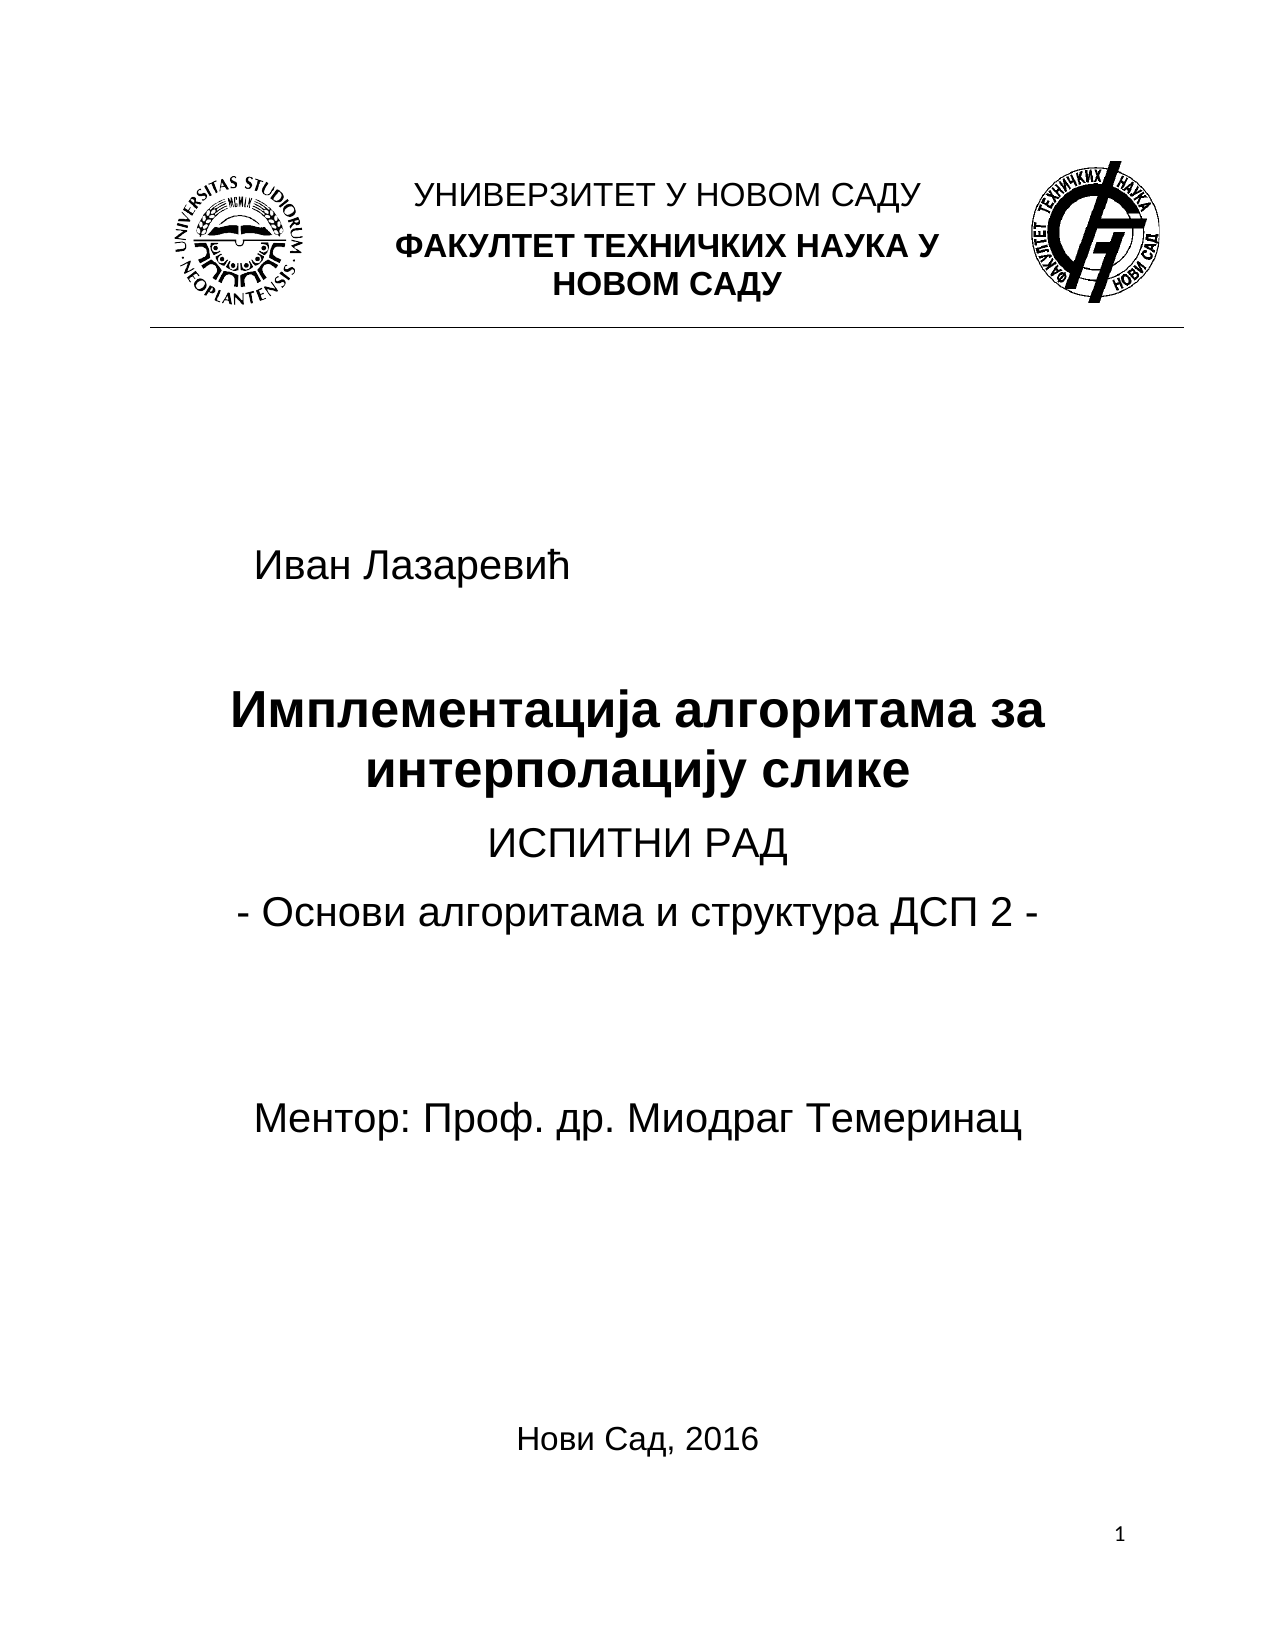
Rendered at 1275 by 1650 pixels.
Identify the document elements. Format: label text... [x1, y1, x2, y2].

text Нови Сад, 2016 [150, 1419, 1125, 1457]
text ИСПИТНИ РАД [150, 819, 1125, 867]
picture [1031, 161, 1160, 303]
text Имплементација алгоритама за интерполацију слике [150, 678, 1125, 798]
table_header [150, 150, 327, 327]
table_header [1007, 150, 1184, 327]
text - Основи алгоритама и структура ДСП 2 - [150, 888, 1125, 936]
text Ментор: Проф. др. Миодраг Темеринац [253, 1094, 1125, 1142]
table_header УНИВЕРЗИТЕТ У НОВОМ САДУ ФАКУЛТЕТ ТЕХНИЧКИХ НАУКА У НОВОМ САДУ [327, 150, 1007, 327]
text Иван Лазаревић [253, 541, 1125, 589]
